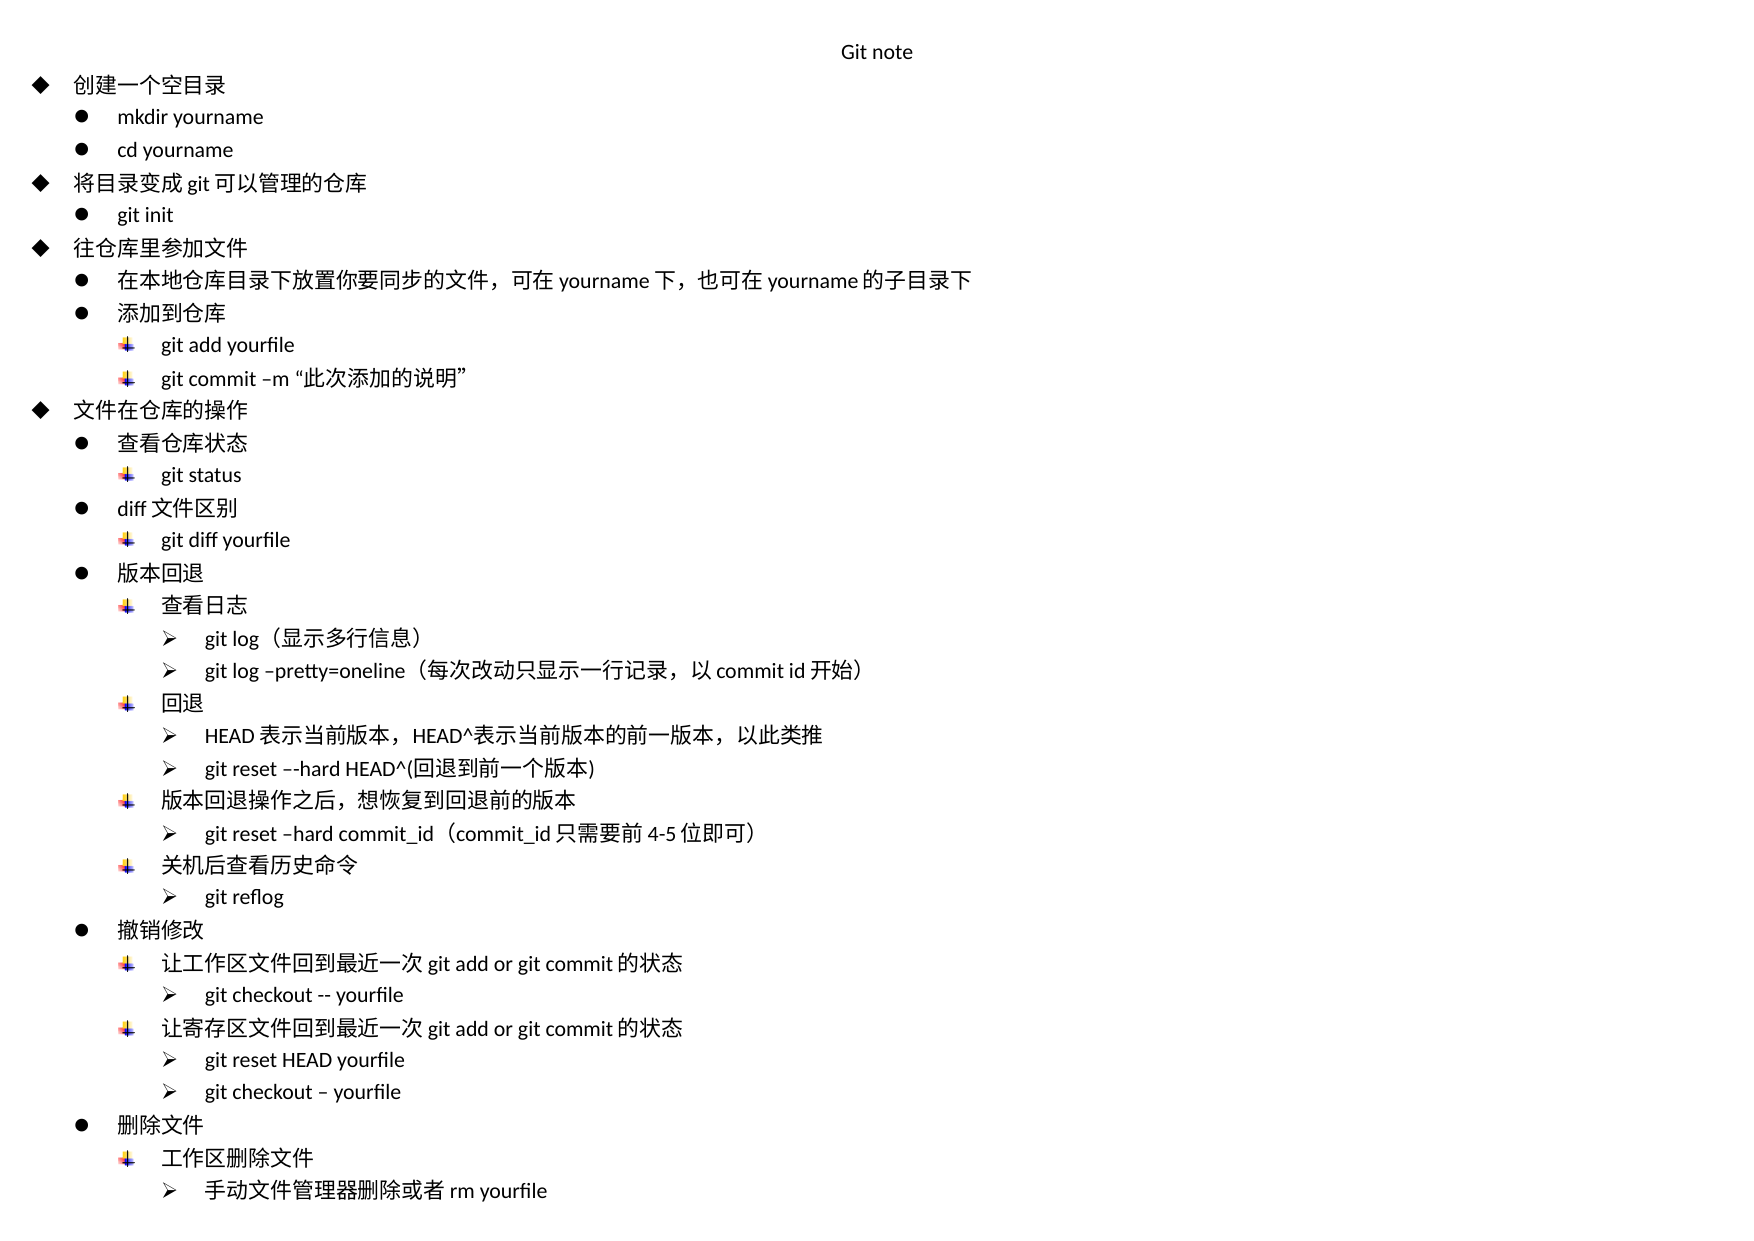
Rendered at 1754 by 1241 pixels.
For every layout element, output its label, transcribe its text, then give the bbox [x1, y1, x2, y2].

list 查看仓库状态 [73, 425, 1724, 458]
list git reset –-hard HEAD^(回退到前一个版本) [161, 750, 1724, 783]
list git commit –m “此次添加的说明” [117, 360, 1724, 393]
list 手动文件管理器删除或者rm yourfile [161, 1173, 1724, 1205]
list 删除文件 [73, 1108, 1724, 1140]
picture [118, 857, 135, 874]
picture [118, 694, 135, 712]
picture [118, 465, 135, 482]
list 版本回退 [73, 555, 1724, 588]
list git add yourfile [117, 328, 1724, 360]
list git reset HEAD yourfile [161, 1043, 1724, 1075]
list 查看日志 [117, 588, 1724, 620]
list git log –pretty=oneline（每次改动只显示一行记录，以commit id开始） [161, 653, 1724, 685]
list 往仓库里参加文件 [29, 230, 1724, 263]
picture [118, 335, 135, 352]
list cd yourname [73, 133, 1724, 165]
list 将目录变成git可以管理的仓库 [29, 165, 1724, 198]
list HEAD表示当前版本，HEAD^表示当前版本的前一版本，以此类推 [161, 718, 1724, 750]
list diff文件区别 [73, 490, 1724, 523]
list git checkout -- yourfile [161, 978, 1724, 1010]
list git diff yourfile [117, 523, 1724, 555]
picture [118, 792, 135, 809]
list 关机后查看历史命令 [117, 848, 1724, 880]
list git init [73, 198, 1724, 230]
list git log（显示多行信息） [161, 620, 1724, 653]
list 让工作区文件回到最近一次git add or git commit的状态 [117, 945, 1724, 978]
picture [118, 369, 135, 387]
list 回退 [117, 685, 1724, 718]
text Git note [29, 35, 1724, 68]
picture [118, 597, 135, 614]
picture [118, 1149, 135, 1167]
list git checkout – yourfile [161, 1075, 1724, 1108]
list git reset –hard commit_id（commit_id只需要前4-5位即可） [161, 815, 1724, 848]
list 工作区删除文件 [117, 1140, 1724, 1173]
list 版本回退操作之后，想恢复到回退前的版本 [117, 783, 1724, 815]
list 在本地仓库目录下放置你要同步的文件，可在yourname下，也可在yourname的子目录下 [73, 263, 1724, 295]
list git status [117, 458, 1724, 490]
list 让寄存区文件回到最近一次git add or git commit的状态 [117, 1010, 1724, 1043]
picture [118, 1019, 135, 1037]
list 撤销修改 [73, 913, 1724, 945]
list mkdir yourname [73, 100, 1724, 133]
list git reflog [161, 880, 1724, 913]
list 创建一个空目录 [29, 68, 1724, 100]
picture [118, 954, 135, 972]
list 文件在仓库的操作 [29, 393, 1724, 425]
list 添加到仓库 [73, 295, 1724, 328]
picture [118, 530, 135, 547]
